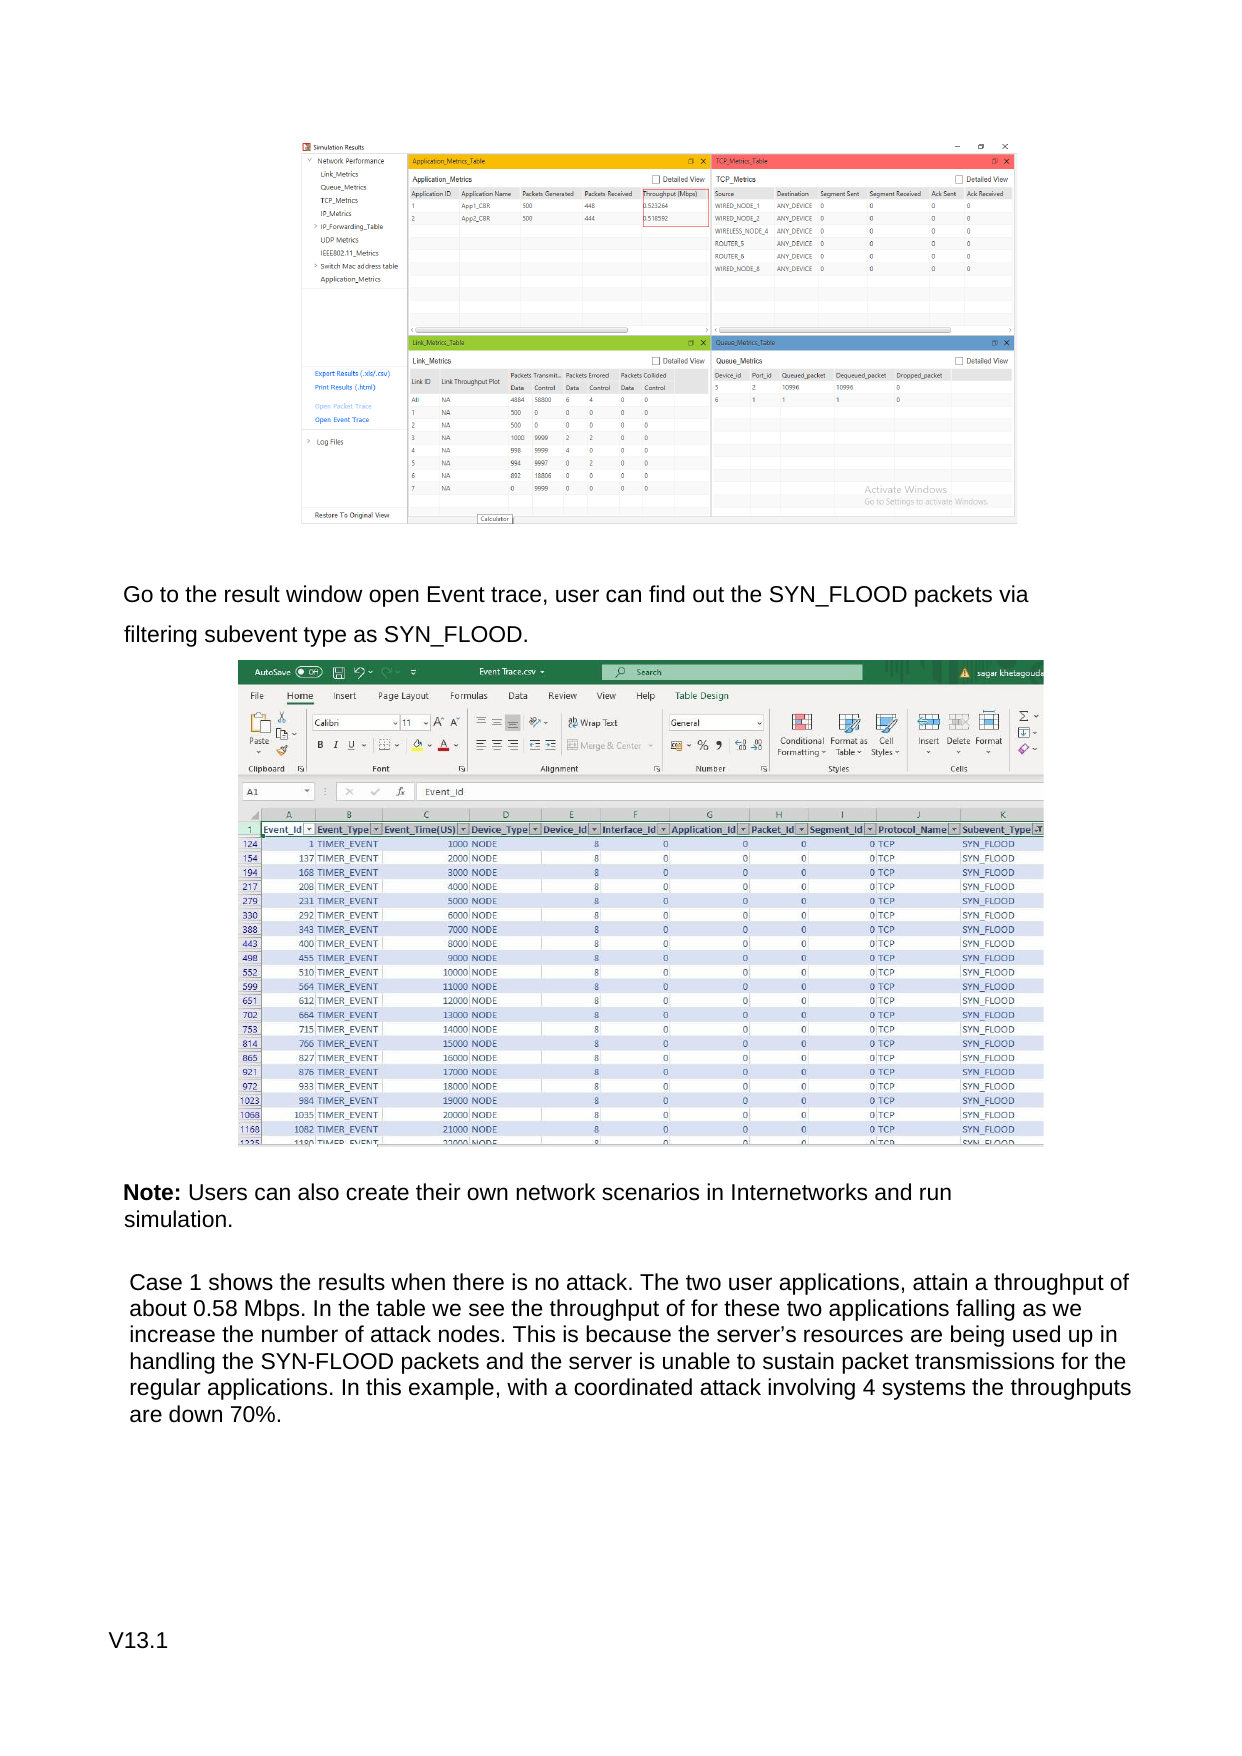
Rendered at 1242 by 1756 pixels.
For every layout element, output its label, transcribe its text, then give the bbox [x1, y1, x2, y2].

text Go to the result window open Event trace, user can find out the SYN_FLOOD packets via filtering subevent type as SYN_FLOOD. [123, 581, 1037, 647]
picture [301, 141, 1018, 524]
picture [238, 660, 1044, 1147]
text Note: Users can also create their own network scenarios in Internetworks and run simulation. [123, 1179, 1037, 1233]
text about 0.58 Mbps. In the table we see the throughput of for these two applications falling as we increase the number of attack nodes. This is because the server’s resources are being used up in handling the SYN-FLOOD packets and the server is unable to sustain packet transmissions for the regular applications. In this example, with a coordinated attack involving 4 systems the throughputs are down 70%. [129, 1295, 1133, 1427]
text Case 1 shows the results when there is no attack. The two user applications, attain a throughput of [129, 1269, 1133, 1295]
